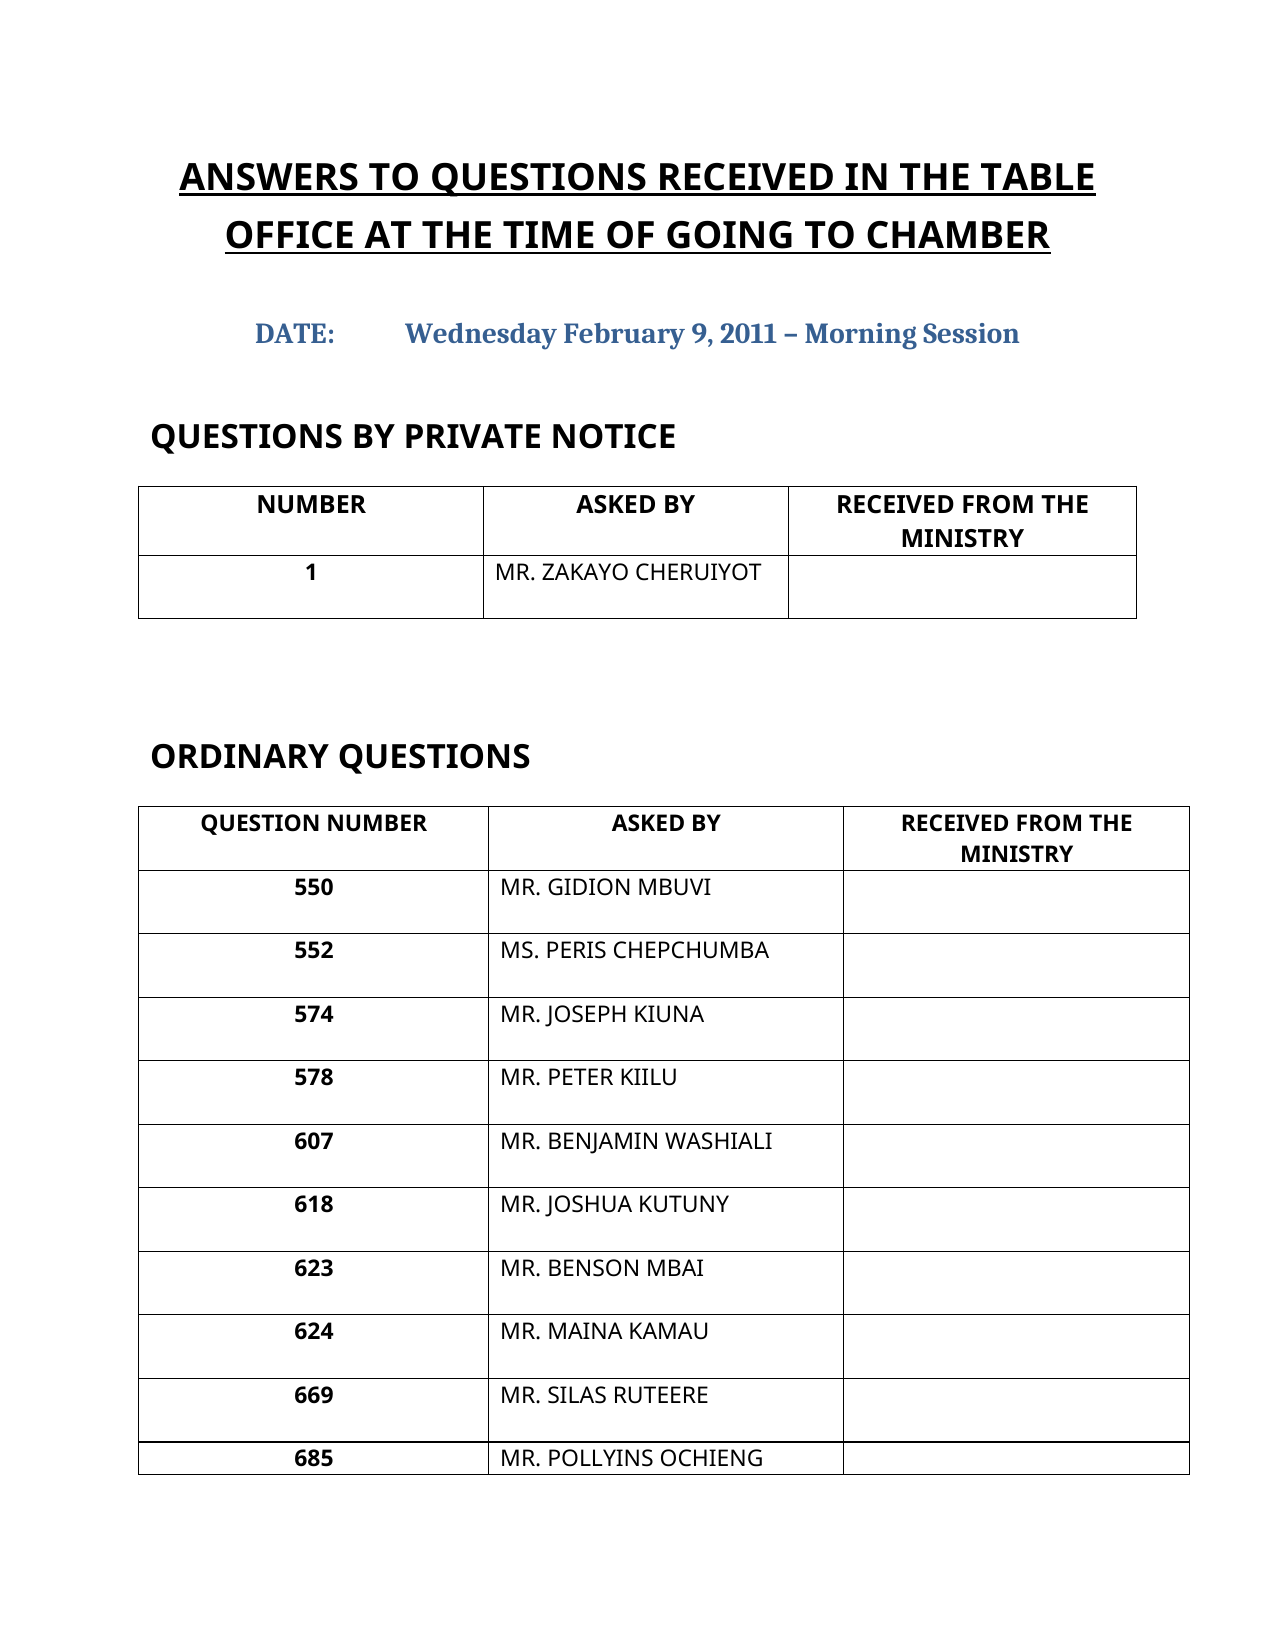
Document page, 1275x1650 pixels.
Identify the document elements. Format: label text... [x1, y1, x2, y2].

table_cell MR. SILAS RUTEERE [489, 1379, 843, 1441]
table_cell 624 [139, 1315, 488, 1378]
table_cell 607 [139, 1125, 488, 1187]
table_cell MR. JOSEPH KIUNA [489, 998, 843, 1060]
table_cell 618 [139, 1188, 488, 1251]
text QUESTIONS BY PRIVATE NOTICE [150, 413, 1125, 458]
table_cell [844, 1188, 1189, 1251]
table_cell 578 [139, 1061, 488, 1124]
table_cell [789, 556, 1136, 618]
table_cell 685 [139, 1443, 488, 1474]
subtitle DATE: Wednesday February 9, 2011 – Morning Session [150, 317, 1125, 351]
table_header RECEIVED FROM THE MINISTRY [844, 807, 1189, 869]
table_header RECEIVED FROM THE MINISTRY [789, 487, 1136, 555]
table_cell MR. ZAKAYO CHERUIYOT [484, 556, 788, 618]
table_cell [489, 1443, 843, 1474]
text ANSWERS TO QUESTIONS RECEIVED IN THE TABLE OFFICE AT THE TIME OF GOING TO CHAMBER [150, 150, 1125, 260]
table_cell [844, 934, 1189, 997]
table_cell 669 [139, 1379, 488, 1441]
table_header QUESTION NUMBER [139, 807, 488, 869]
table_cell [844, 1315, 1189, 1378]
table_header NUMBER [139, 487, 483, 555]
table_cell MS. PERIS CHEPCHUMBA [489, 934, 843, 997]
table_cell MR. PETER KIILU [489, 1061, 843, 1124]
table_cell MR. BENJAMIN WASHIALI [489, 1125, 843, 1187]
table_cell [844, 998, 1189, 1060]
table_cell 574 [139, 998, 488, 1060]
table_cell [844, 1252, 1189, 1314]
table_cell [844, 871, 1189, 933]
table_cell MR. JOSHUA KUTUNY [489, 1188, 843, 1251]
table_cell 623 [139, 1252, 488, 1314]
table_cell [844, 1379, 1189, 1441]
table_cell [844, 1061, 1189, 1124]
text ORDINARY QUESTIONS [150, 733, 1125, 778]
table_header ASKED BY [489, 807, 843, 869]
table_cell [844, 1443, 1189, 1474]
table_cell MR. BENSON MBAI [489, 1252, 843, 1314]
table_cell 1 [139, 556, 483, 618]
table_cell [844, 1125, 1189, 1187]
table_cell 552 [139, 934, 488, 997]
table_cell 550 [139, 871, 488, 933]
table_cell MR. GIDION MBUVI [489, 871, 843, 933]
table_cell MR. MAINA KAMAU [489, 1315, 843, 1378]
table_header ASKED BY [484, 487, 788, 555]
